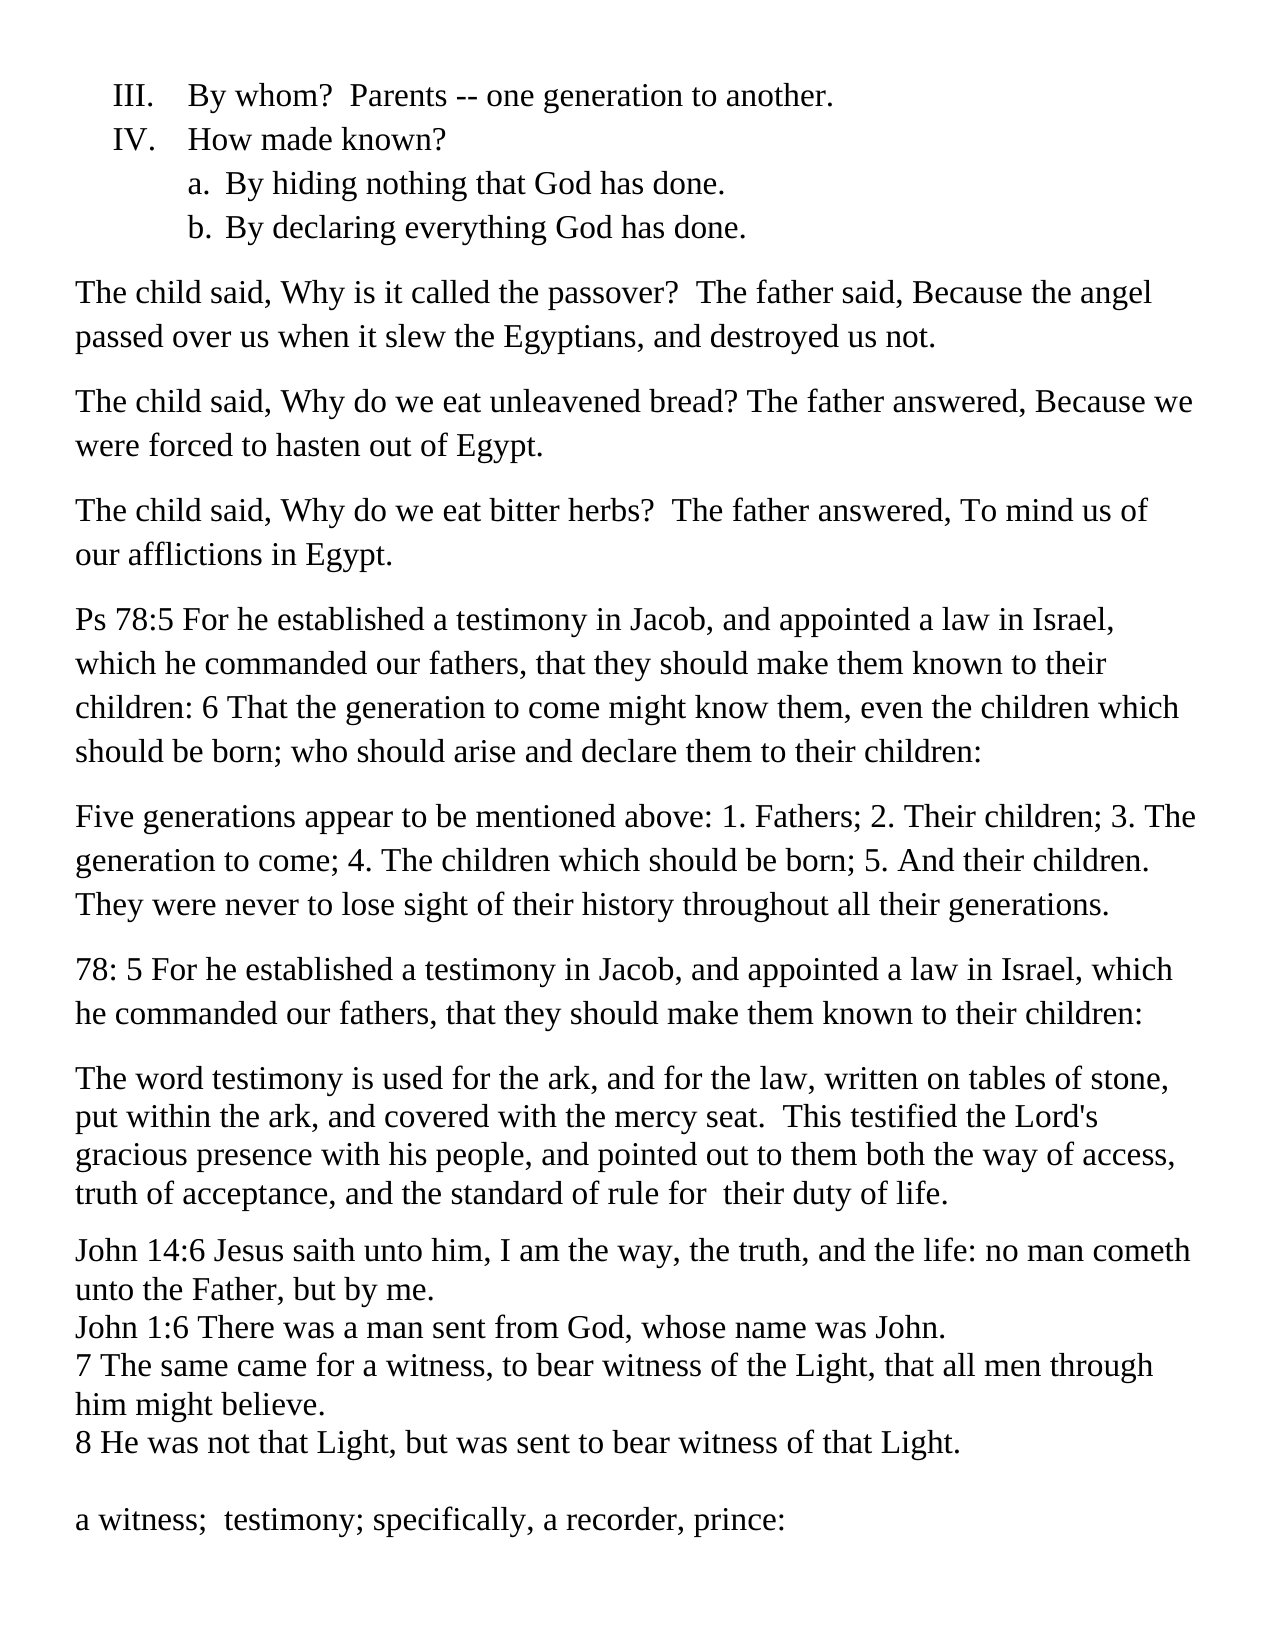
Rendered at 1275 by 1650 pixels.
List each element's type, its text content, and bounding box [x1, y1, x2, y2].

list How made known? [112, 119, 1200, 157]
list By hiding nothing that God has done. [187, 163, 1200, 201]
text 8 He was not that Light, but was sent to bear witness of that Light. [75, 1422, 1200, 1461]
text The word testimony is used for the ark, and for the law, written on tables of stone, put within the ark, and covered with the mercy seat. This testified the Lord's gracious presence with his people, and pointed out to them both the way of access, truth of acceptance, and the standard of rule for their duty of life. [75, 1058, 1200, 1211]
text The child said, Why do we eat unleavened bread? The father answered, Because we were forced to hasten out of Egypt. [75, 381, 1200, 463]
text 7 The same came for a witness, to bear witness of the Light, that all men through him might believe. [75, 1346, 1200, 1422]
text a witness; testimony; specifically, a recorder, prince: [75, 1499, 1200, 1537]
text Five generations appear to be mentioned above: 1. Fathers; 2. Their children; 3. The generation to come; 4. The children which should be born; 5. And their children. They were never to lose sight of their history throughout all their generations. [75, 796, 1200, 922]
text Ps 78:5 For he established a testimony in Jacob, and appointed a law in Israel, which he commanded our fathers, that they should make them known to their children: 6 That the generation to come might know them, even the children which should be born; who should arise and declare them to their children: [75, 599, 1200, 769]
list By whom? Parents -- one generation to another. [112, 75, 1200, 113]
text John 14:6 Jesus saith unto him, I am the way, the truth, and the life: no man cometh unto the Father, but by me. [75, 1231, 1200, 1307]
list By declaring everything God has done. [187, 207, 1200, 246]
text The child said, Why is it called the passover? The father said, Because the angel passed over us when it slew the Egyptians, and destroyed us not. [75, 272, 1200, 354]
text John 1:6 There was a man sent from God, whose name was John. [75, 1307, 1200, 1346]
text The child said, Why do we eat bitter herbs? The father answered, To mind us of our afflictions in Egypt. [75, 490, 1200, 572]
text 78: 5 For he established a testimony in Jacob, and appointed a law in Israel, which he commanded our fathers, that they should make them known to their children: [75, 949, 1200, 1031]
